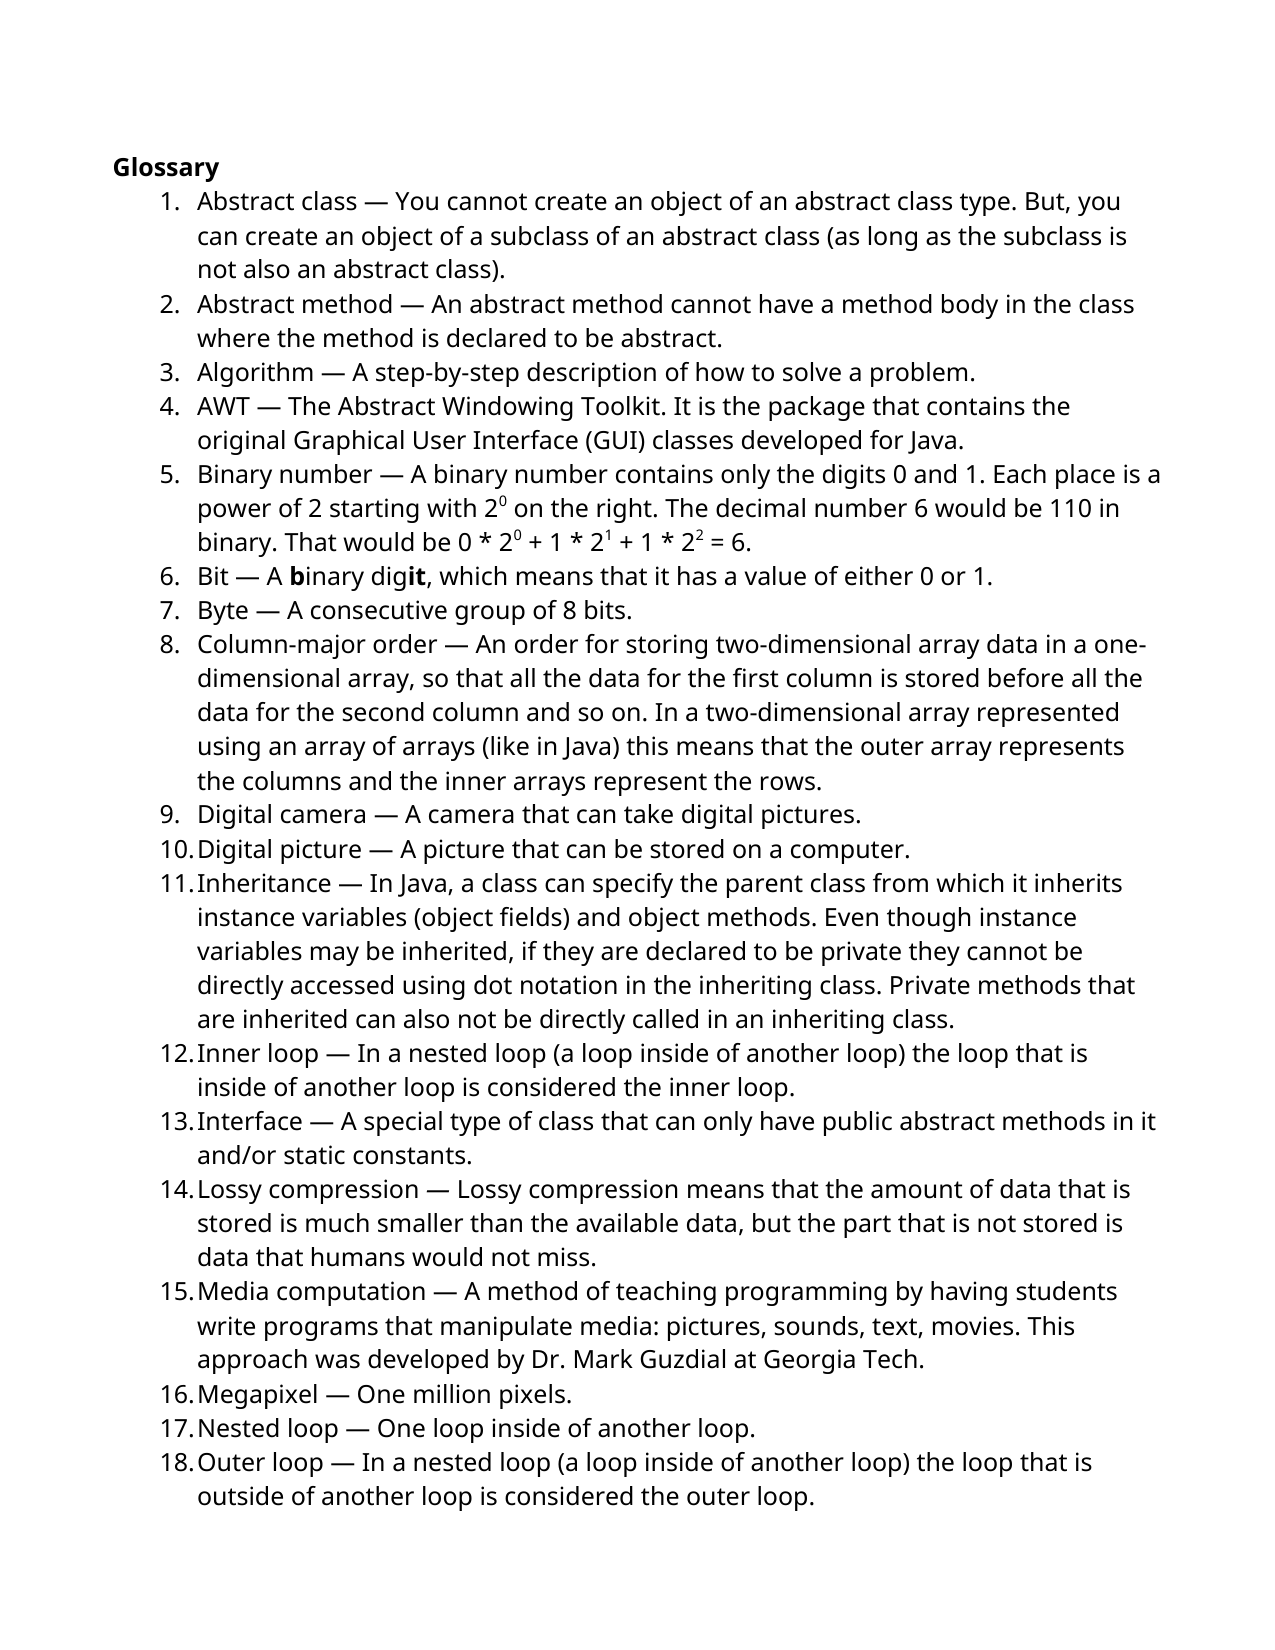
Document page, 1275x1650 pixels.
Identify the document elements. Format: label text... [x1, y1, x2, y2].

list Digital picture — A picture that can be stored on a computer. [159, 831, 1162, 865]
list Media computation — A method of teaching programming by having students write programs that manipulate media: pictures, sounds, text, movies. This approach was developed by Dr. Mark Guzdial at Georgia Tech. [159, 1274, 1162, 1376]
list Outer loop — In a nested loop (a loop inside of another loop) the loop that is outside of another loop is considered the outer loop. [159, 1444, 1162, 1512]
list Byte — A consecutive group of 8 bits. [159, 593, 1162, 627]
text Cecilia Aragon is also one of the most skilled aerobatic pilots flying today. A two-time member of the U.S. Aerobatic Team, she was a medalist at the 1993 U.S. National Championships and the 1994 World Aerobatic Championships, and was the California State Aerobatic Champion. Glossary [112, 150, 1162, 184]
list Algorithm — A step-by-step description of how to solve a problem. [159, 354, 1162, 388]
list Digital camera — A camera that can take digital pictures. [159, 797, 1162, 831]
list Binary number — A binary number contains only the digits 0 and 1. Each place is a power of 2 starting with 20 on the right. The decimal number 6 would be 110 in binary. That would be 0 * 20 + 1 * 21 + 1 * 22 = 6. [159, 457, 1162, 559]
list Bit — A binary digit, which means that it has a value of either 0 or 1. [159, 559, 1162, 593]
list Abstract method — An abstract method cannot have a method body in the class where the method is declared to be abstract. [159, 286, 1162, 354]
list Column-major order — An order for storing two-dimensional array data in a one-dimensional array, so that all the data for the first column is stored before all the data for the second column and so on. In a two-dimensional array represented using an array of arrays (like in Java) this means that the outer array represents the columns and the inner arrays represent the rows. [159, 627, 1162, 797]
list AWT — The Abstract Windowing Toolkit. It is the package that contains the original Graphical User Interface (GUI) classes developed for Java. [159, 388, 1162, 457]
list Megapixel — One million pixels. [159, 1376, 1162, 1410]
list Interface — A special type of class that can only have public abstract methods in it and/or static constants. [159, 1104, 1162, 1172]
list Inner loop — In a nested loop (a loop inside of another loop) the loop that is inside of another loop is considered the inner loop. [159, 1036, 1162, 1104]
list Abstract class — You cannot create an object of an abstract class type. But, you can create an object of a subclass of an abstract class (as long as the subclass is not also an abstract class). [159, 184, 1162, 286]
list Lossy compression — Lossy compression means that the amount of data that is stored is much smaller than the available data, but the part that is not stored is data that humans would not miss. [159, 1172, 1162, 1274]
list Inheritance — In Java, a class can specify the parent class from which it inherits instance variables (object fields) and object methods. Even though instance variables may be inherited, if they are declared to be private they cannot be directly accessed using dot notation in the inheriting class. Private methods that are inherited can also not be directly called in an inheriting class. [159, 865, 1162, 1036]
list Nested loop — One loop inside of another loop. [159, 1410, 1162, 1444]
